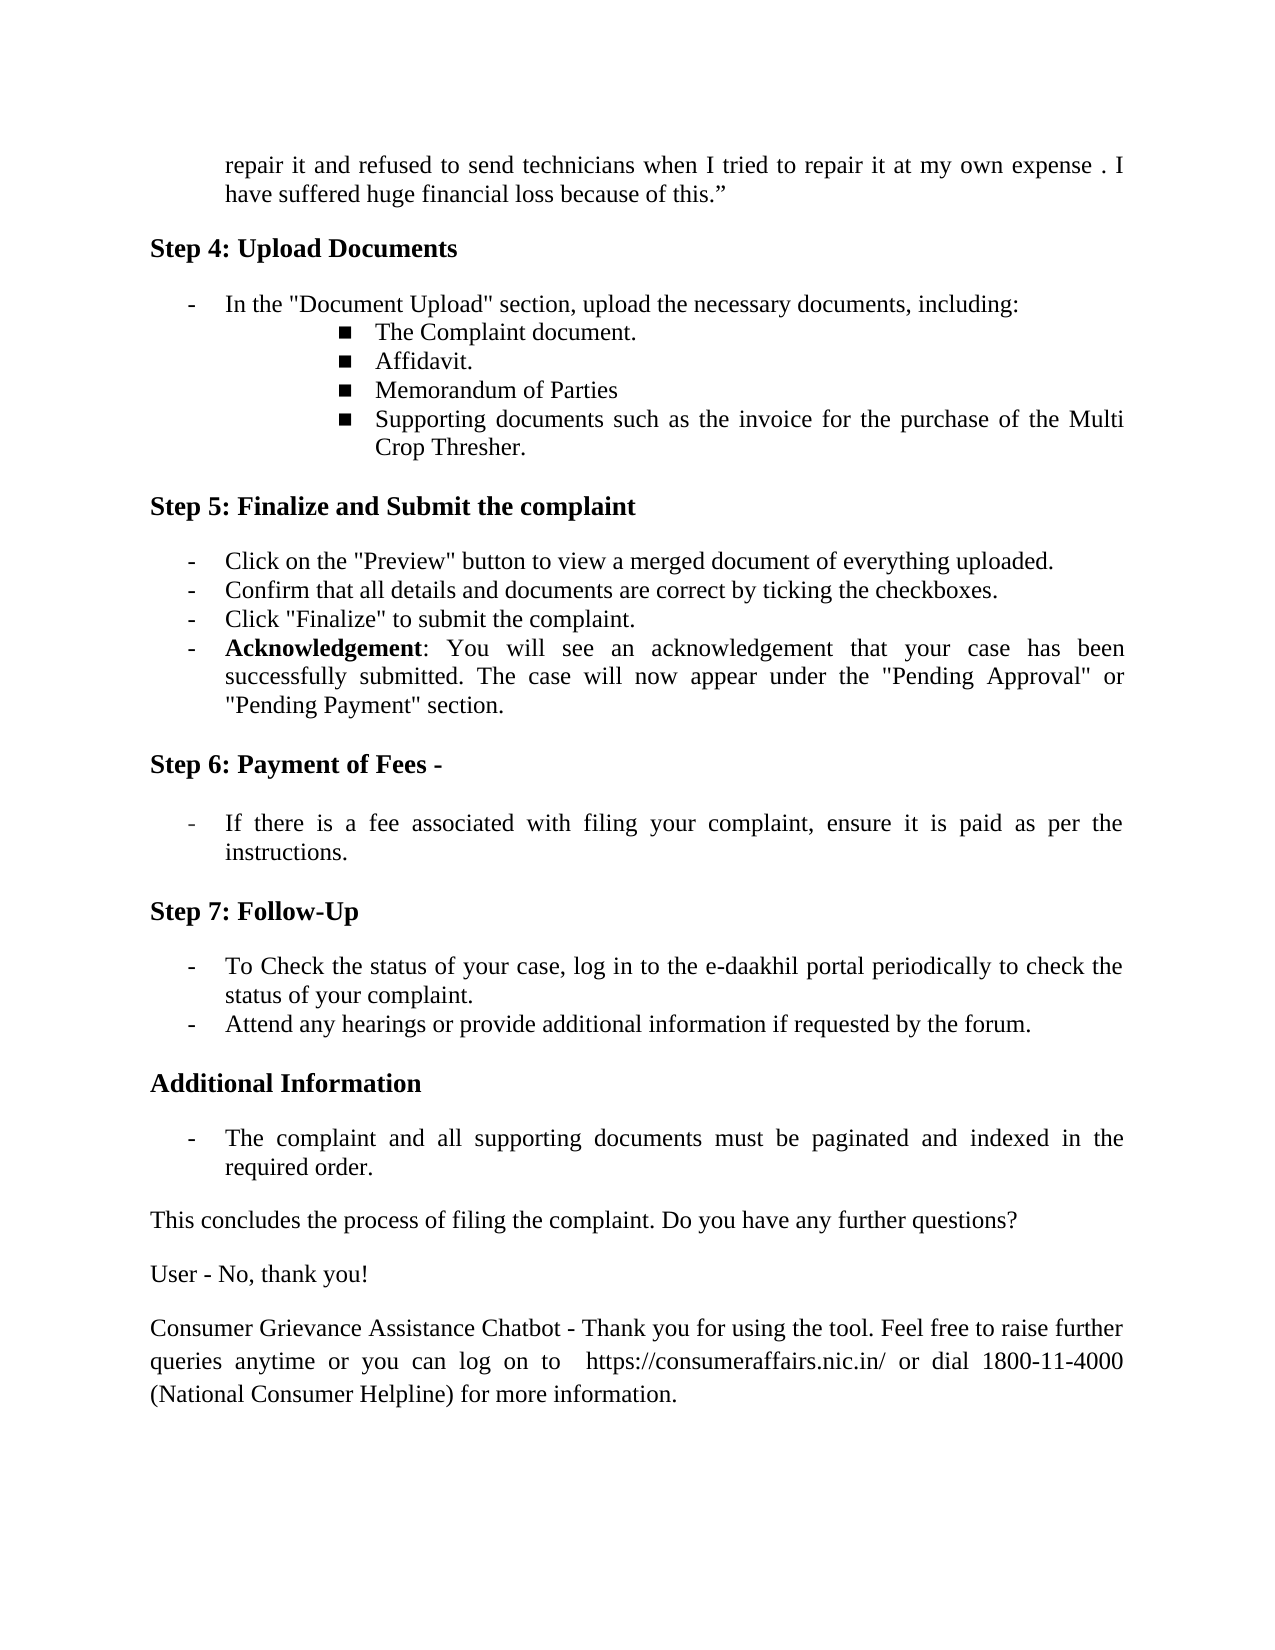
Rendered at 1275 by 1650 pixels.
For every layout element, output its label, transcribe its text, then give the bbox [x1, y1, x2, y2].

subtitle Step 5: Finalize and Submit the complaint [150, 490, 1125, 521]
list Click on the "Preview" button to view a merged document of everything uploaded. [187, 546, 1125, 575]
list The Complaint document. [337, 317, 1125, 346]
list Supporting documents such as the invoice for the purchase of the Multi Crop Thresher. [337, 404, 1125, 461]
text Consumer Grievance Assistance Chatbot - Thank you for using the tool. Feel free to raise further queries anytime or you can log on to https://consumeraffairs.nic.in/ or dial 1800-11-4000 (National Consumer Helpline) for more information. [150, 1313, 1125, 1408]
subtitle Step 7: Follow-Up [150, 895, 1125, 926]
text This concludes the process of filing the complaint. Do you have any further questions? [150, 1205, 1125, 1234]
subtitle Additional Information [150, 1067, 1125, 1098]
list Acknowledgement: You will see an acknowledgement that your case has been successfully submitted. The case will now appear under the "Pending Approval" or "Pending Payment" section. [187, 633, 1125, 719]
list Click "Finalize" to submit the complaint. [187, 604, 1125, 633]
list Affidavit. [337, 346, 1125, 375]
list To Check the status of your case, log in to the e-daakhil portal periodically to check the status of your complaint. [187, 951, 1125, 1009]
subtitle If there is a fee associated with filing your complaint, ensure it is paid as per the instructions. [187, 808, 1125, 866]
text Step 4: Upload Documents [150, 232, 1125, 264]
list Memorandum of Parties [337, 375, 1125, 404]
list Attend any hearings or provide additional information if requested by the forum. [187, 1009, 1125, 1037]
subtitle Step 6: Payment of Fees - [150, 748, 1125, 779]
text User - No, thank you! [150, 1259, 1125, 1288]
list The complaint and all supporting documents must be paginated and indexed in the required order. [187, 1123, 1125, 1180]
list Confirm that all details and documents are correct by ticking the checkboxes. [187, 575, 1125, 604]
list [187, 150, 1125, 207]
list In the "Document Upload" section, upload the necessary documents, including: [187, 289, 1125, 317]
